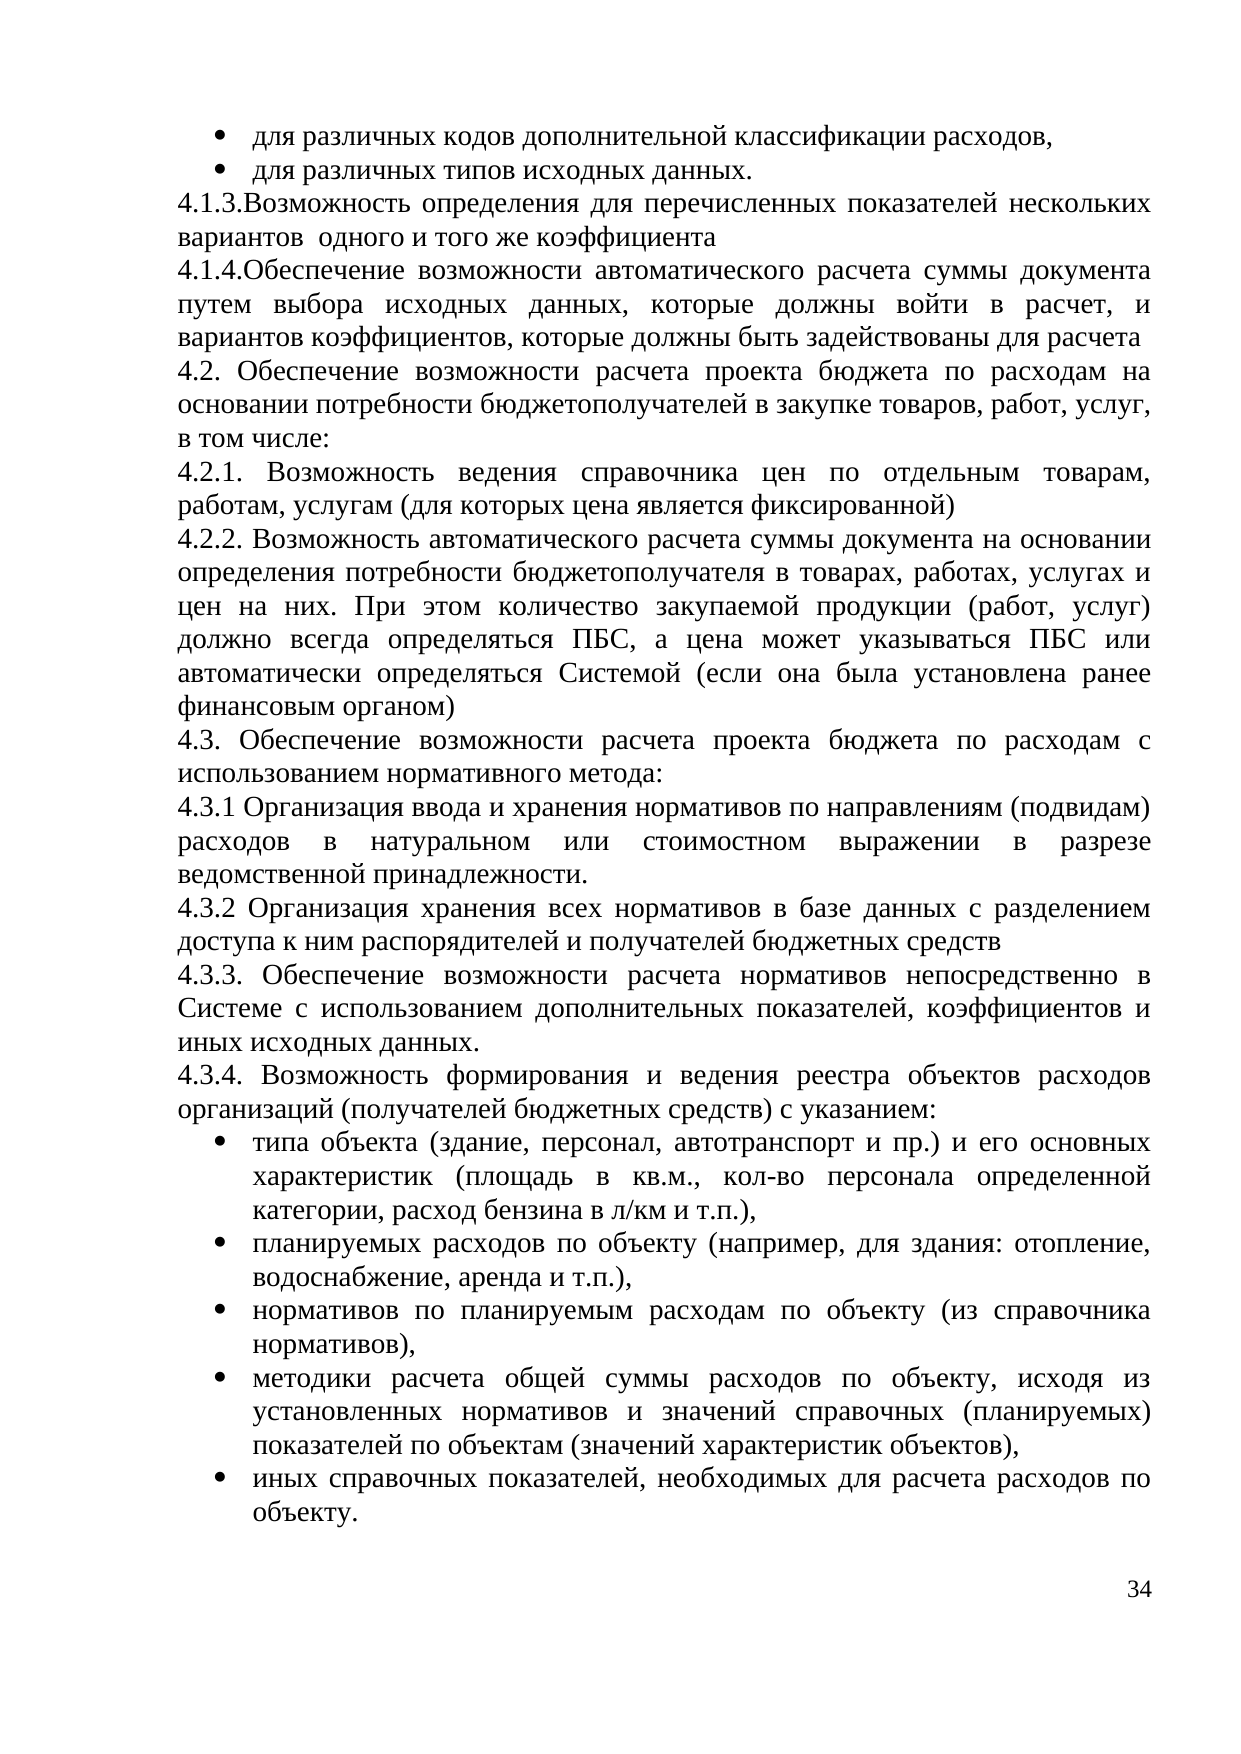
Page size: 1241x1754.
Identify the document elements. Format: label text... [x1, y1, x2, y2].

text 4.3.4. Возможность формирования и ведения реестра объектов расходов организаций (получателей бюджетных средств) с указанием: [177, 1057, 1152, 1124]
list типа объекта (здание, персонал, автотранспорт и пр.) и его основных характеристик (площадь в кв.м., кол-во персонала определенной категории, расход бензина в л/км и т.п.), [215, 1124, 1152, 1225]
list для различных кодов дополнительной классификации расходов, [215, 118, 1152, 152]
text 4.3.3. Обеспечение возможности расчета нормативов непосредственно в Системе с использованием дополнительных показателей, коэффициентов и иных исходных данных. [177, 957, 1152, 1057]
text 4.1.3.Возможность определения для перечисленных показателей нескольких вариантов одного и того же коэффициента [177, 185, 1152, 252]
text 4.3.1 Организация ввода и хранения нормативов по направлениям (подвидам) расходов в натуральном или стоимостном выражении в разрезе ведомственной принадлежности. [177, 789, 1152, 890]
list для различных типов исходных данных. [215, 152, 1152, 185]
text 4.2.2. Возможность автоматического расчета суммы документа на основании определения потребности бюджетополучателя в товарах, работах, услугах и цен на них. При этом количество закупаемой продукции (работ, услуг) должно всегда определяться ПБС, а цена может указываться ПБС или автоматически определяться Cистемой (если она была установлена ранее финансовым органом) [177, 521, 1152, 722]
list планируемых расходов по объекту (например, для здания: отопление, водоснабжение, аренда и т.п.), [215, 1225, 1152, 1292]
text 4.3. Обеспечение возможности расчета проекта бюджета по расходам с использованием нормативного метода: [177, 722, 1152, 789]
list методики расчета общей суммы расходов по объекту, исходя из установленных нормативов и значений справочных (планируемых) показателей по объектам (значений характеристик объектов), [215, 1360, 1152, 1460]
text 4.3.2 Организация хранения всех нормативов в базе данных с разделением доступа к ним распорядителей и получателей бюджетных средств [177, 890, 1152, 957]
text 4.2. Обеспечение возможности расчета проекта бюджета по расходам на основании потребности бюджетополучателей в закупке товаров, работ, услуг, в том числе: [177, 353, 1152, 454]
text 4.2.1. Возможность ведения справочника цен по отдельным товарам, работам, услугам (для которых цена является фиксированной) [177, 454, 1152, 521]
list нормативов по планируемым расходам по объекту (из справочника нормативов), [215, 1292, 1152, 1360]
text 4.1.4.Обеспечение возможности автоматического расчета суммы документа путем выбора исходных данных, которые должны войти в расчет, и вариантов коэффициентов, которые должны быть задействованы для расчета [177, 252, 1152, 353]
list иных справочных показателей, необходимых для расчета расходов по объекту. [215, 1460, 1152, 1528]
